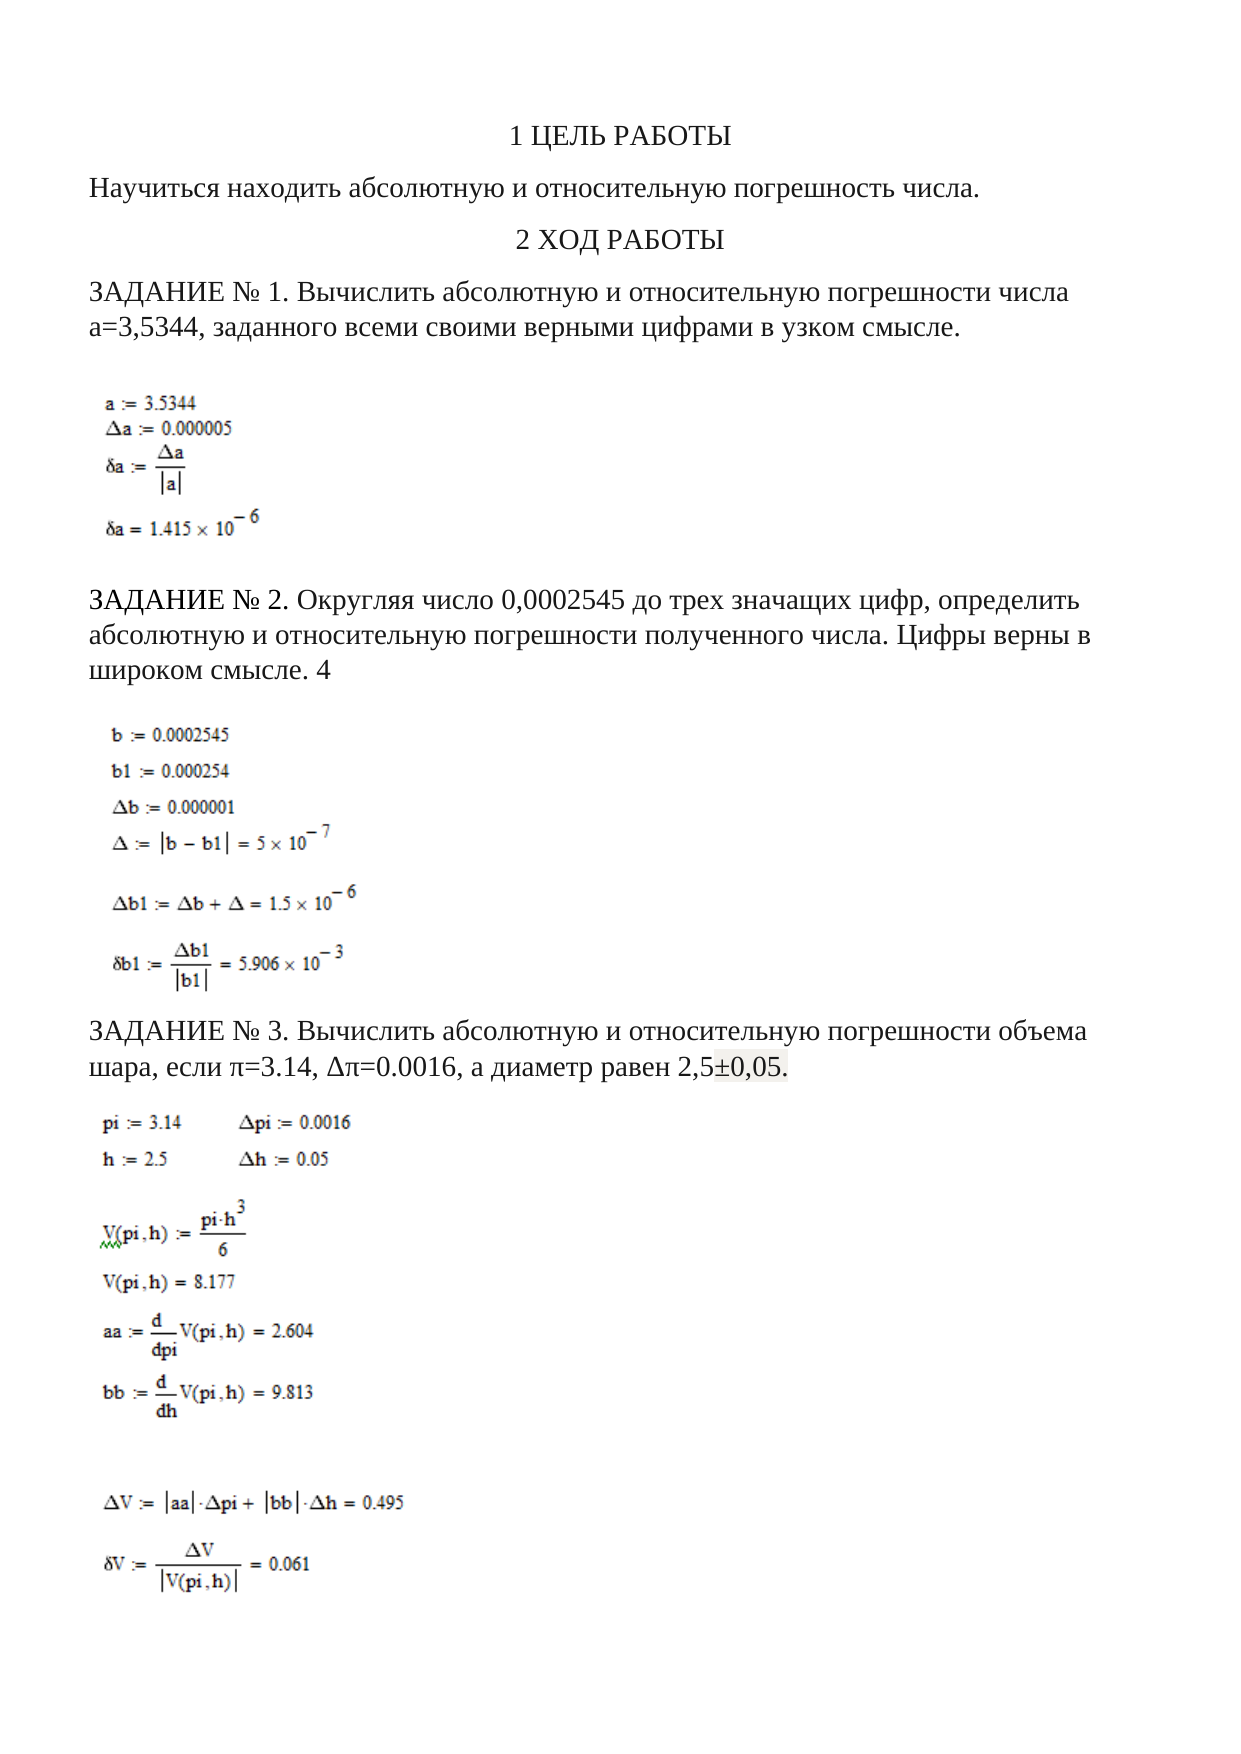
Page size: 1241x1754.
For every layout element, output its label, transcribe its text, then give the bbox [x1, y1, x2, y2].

text ЗАДАНИЕ № 1. Вычислить абсолютную и относительную погрешности числа a=3,5344, заданного всеми своими верными цифрами в узком смысле. [88, 274, 1152, 342]
text 1 ЦЕЛЬ РАБОТЫ [88, 118, 1152, 152]
picture [88, 1100, 429, 1626]
picture [88, 704, 400, 996]
text ЗАДАНИЕ № 3. Вычислить абсолютную и относительную погрешности объема шара, если π=3.14, Δπ=0.0016, а диаметр равен 2,5±0,05. [88, 1013, 1152, 1082]
text ЗАДАНИЕ № 2. Округляя число 0,0002545 до трех значащих цифр, определить абсолютную и относительную погрешности полученного числа. Цифры верны в широком смысле. 4 [88, 582, 1152, 686]
text 2 ХОД РАБОТЫ [88, 222, 1152, 255]
text Научиться находить абсолютную и относительную погрешность числа. [88, 170, 1152, 203]
picture [88, 360, 294, 564]
